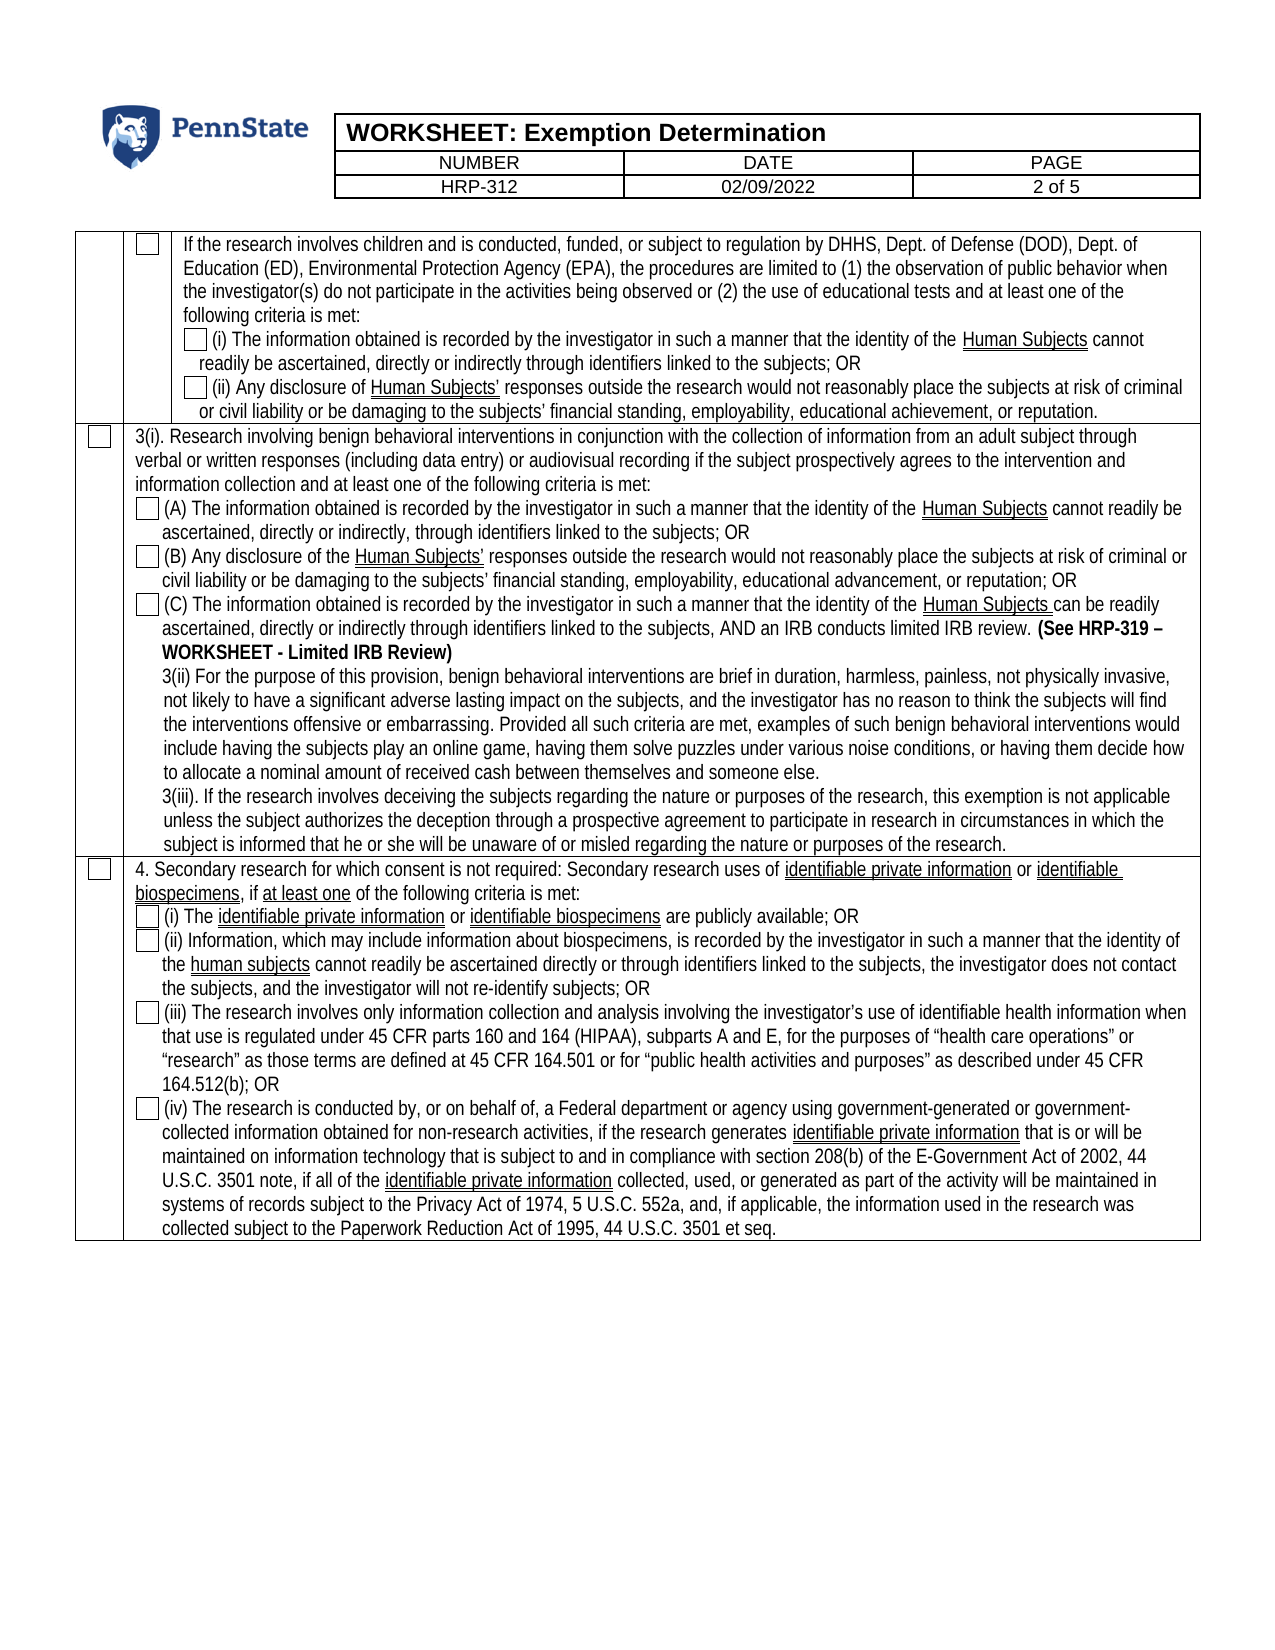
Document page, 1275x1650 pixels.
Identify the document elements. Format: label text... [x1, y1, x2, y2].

table_cell [76, 232, 123, 423]
picture [86, 86, 324, 187]
table_cell [124, 232, 171, 423]
table_cell 3(i). Research involving benign behavioral interventions in conjunction with the collection of information from an adult subject through verbal or written responses (including data entry) or audiovisual recording if the subject prospectively agrees to the intervention and information collection and at least one of the following criteria is met: (A) The information obtained is recorded by the investigator in such a manner that the identity of the Human Subjects cannot readily be ascertained, directly or indirectly, through identifiers linked to the subjects; OR (B) Any disclosure of the Human Subjects’ responses outside the research would not reasonably place the subjects at risk of criminal or civil liability or be damaging to the subjects’ financial standing, employability, educational advancement, or reputation; OR (C) The information obtained is recorded by the investigator in such a manner that the identity of the Human Subjects can be readily ascertained, directly or indirectly through identifiers linked to the subjects, AND an IRB conducts limited IRB review. (See HRP-319 – WORKSHEET - Limited IRB Review) 3(ii) For the purpose of this provision, benign behavioral interventions are brief in duration, harmless, painless, not physically invasive, not likely to have a significant adverse lasting impact on the subjects, and the investigator has no reason to think the subjects will find the interventions offensive or embarrassing. Provided all such criteria are met, examples of such benign behavioral interventions would include having the subjects play an online game, having them solve puzzles under various noise conditions, or having them decide how to allocate a nominal amount of received cash between themselves and someone else. 3(iii). If the research involves deceiving the subjects regarding the nature or purposes of the research, this exemption is not applicable unless the subject authorizes the deception through a prospective agreement to participate in research in circumstances in which the subject is informed that he or she will be unaware of or misled regarding the nature or purposes of the research. [124, 424, 1200, 856]
table_cell [76, 857, 123, 1240]
table_cell If the research involves children and is conducted, funded, or subject to regulation by DHHS, Dept. of Defense (DOD), Dept. of Education (ED), Environmental Protection Agency (EPA), the procedures are limited to (1) the observation of public behavior when the investigator(s) do not participate in the activities being observed or (2) the use of educational tests and at least one of the following criteria is met: (i) The information obtained is recorded by the investigator in such a manner that the identity of the Human Subjects cannot readily be ascertained, directly or indirectly through identifiers linked to the subjects; OR (ii) Any disclosure of Human Subjects’ responses outside the research would not reasonably place the subjects at risk of criminal or civil liability or be damaging to the subjects’ financial standing, employability, educational achievement, or reputation. [172, 232, 1200, 423]
table_cell [76, 424, 123, 856]
table_cell 4. Secondary research for which consent is not required: Secondary research uses of identifiable private information or identifiable biospecimens, if at least one of the following criteria is met: (i) The identifiable private information or identifiable biospecimens are publicly available; OR (ii) Information, which may include information about biospecimens, is recorded by the investigator in such a manner that the identity of the human subjects cannot readily be ascertained directly or through identifiers linked to the subjects, the investigator does not contact the subjects, and the investigator will not re-identify subjects; OR (iii) The research involves only information collection and analysis involving the investigator’s use of identifiable health information when that use is regulated under 45 CFR parts 160 and 164 (HIPAA), subparts A and E, for the purposes of “health care operations” or “research” as those terms are defined at 45 CFR 164.501 or for “public health activities and purposes” as described under 45 CFR 164.512(b); OR (iv) The research is conducted by, or on behalf of, a Federal department or agency using government-generated or government-collected information obtained for non-research activities, if the research generates identifiable private information that is or will be maintained on information technology that is subject to and in compliance with section 208(b) of the E-Government Act of 2002, 44 U.S.C. 3501 note, if all of the identifiable private information collected, used, or generated as part of the activity will be maintained in systems of records subject to the Privacy Act of 1974, 5 U.S.C. 552a, and, if applicable, the information used in the research was collected subject to the Paperwork Reduction Act of 1995, 44 U.S.C. 3501 et seq. [124, 857, 1200, 1240]
